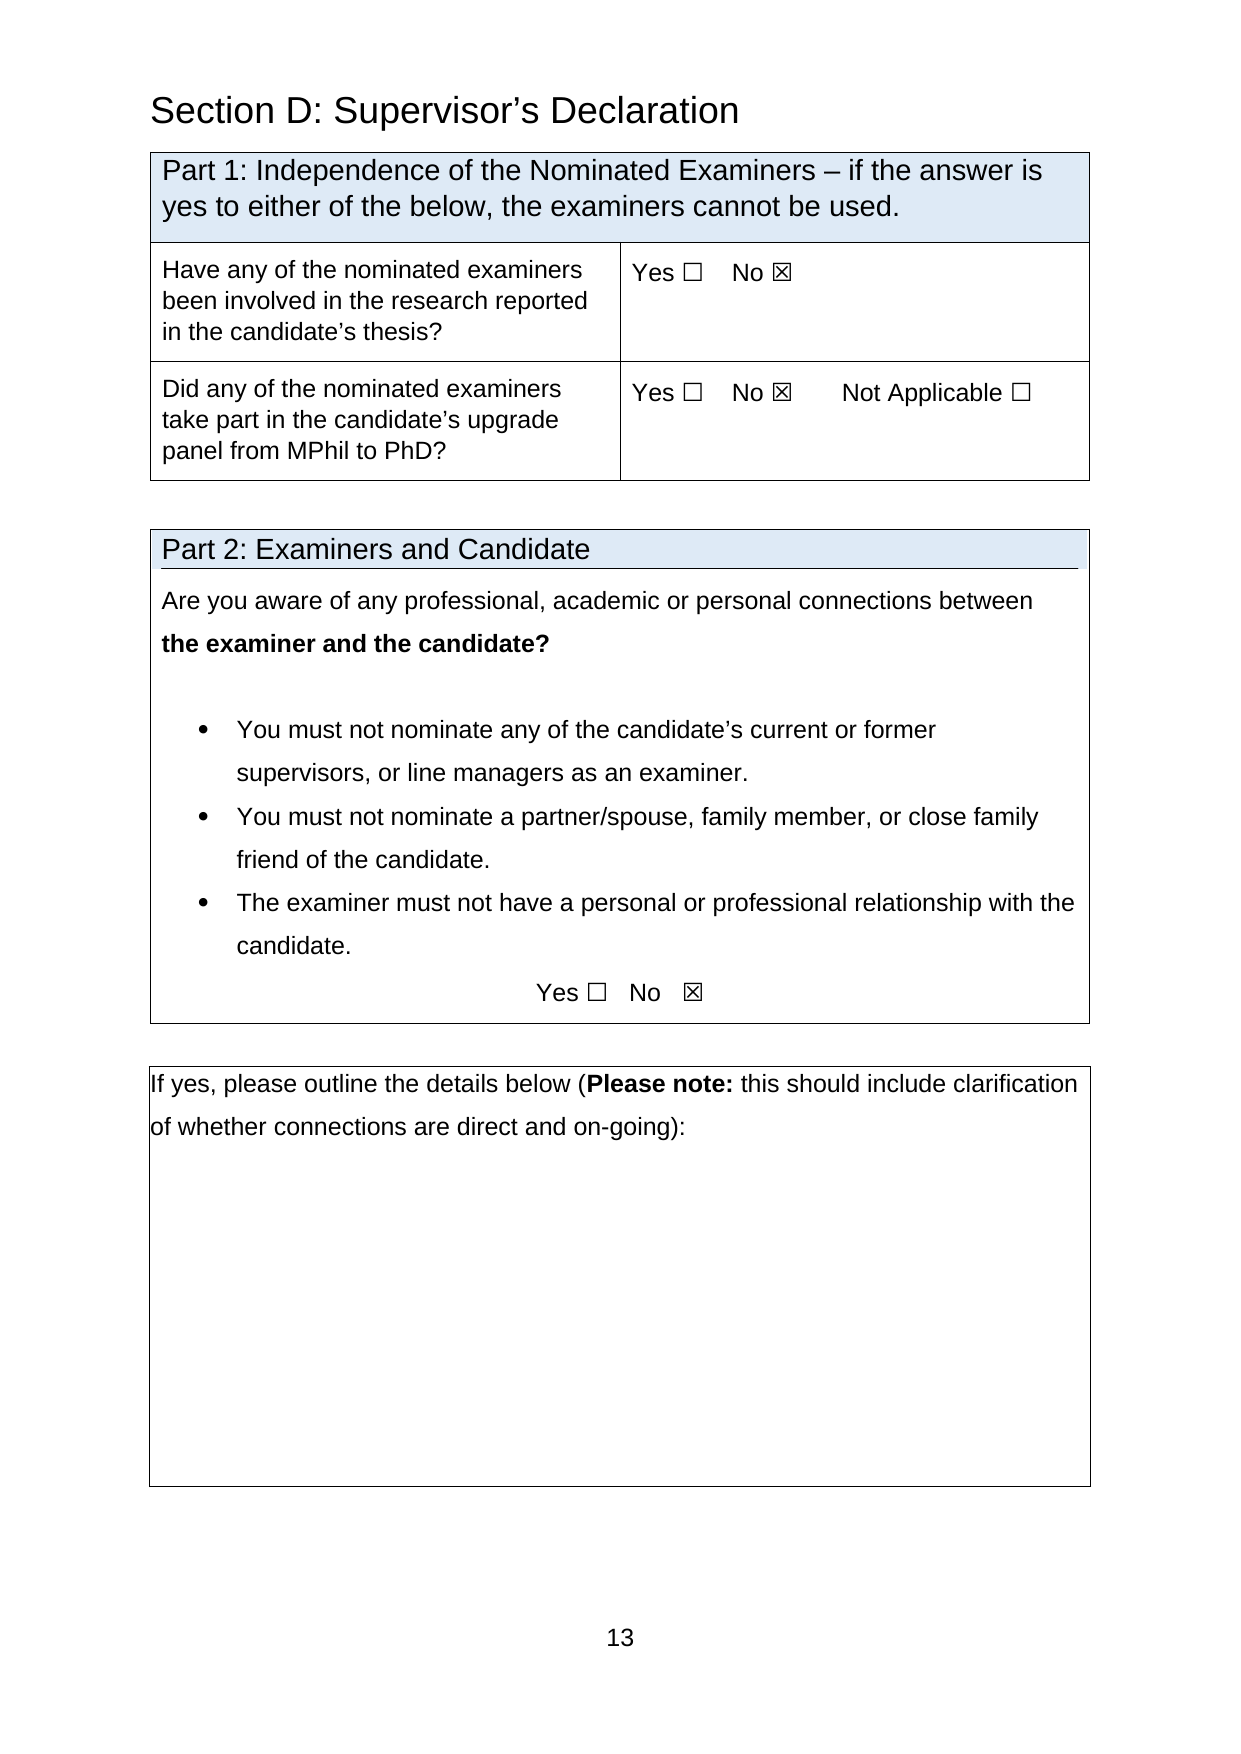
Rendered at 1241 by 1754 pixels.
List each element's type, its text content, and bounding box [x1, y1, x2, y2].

table_cell Have any of the nominated examiners been involved in the research reported in the candidate’s thesis? [151, 243, 620, 361]
text If yes, please outline the details below (Please note: this should include clarification of whether connections are direct and on-going): [150, 1067, 1090, 1141]
table_header Part 1: Independence of the Nominated Examiners – if the answer is yes to either of the below, the examiners cannot be used. [151, 153, 1089, 242]
text Section D: Supervisor’s Declaration [150, 89, 1090, 132]
table_cell Did any of the nominated examiners take part in the candidate’s upgrade panel from MPhil to PhD? [151, 362, 620, 480]
table_cell Yes No Not Applicable [621, 362, 1089, 480]
table_header Part 2: Examiners and Candidate Are you aware of any professional, academic or personal connections between the examiner and the candidate? You must not nominate any of the candidate’s current or former supervisors, or line managers as an examiner. You must not nominate a partner/spouse, family member, or close family friend of the candidate. The examiner must not have a personal or professional relationship with the candidate. Yes No [151, 530, 1089, 1022]
table_cell Yes No [621, 243, 1089, 361]
